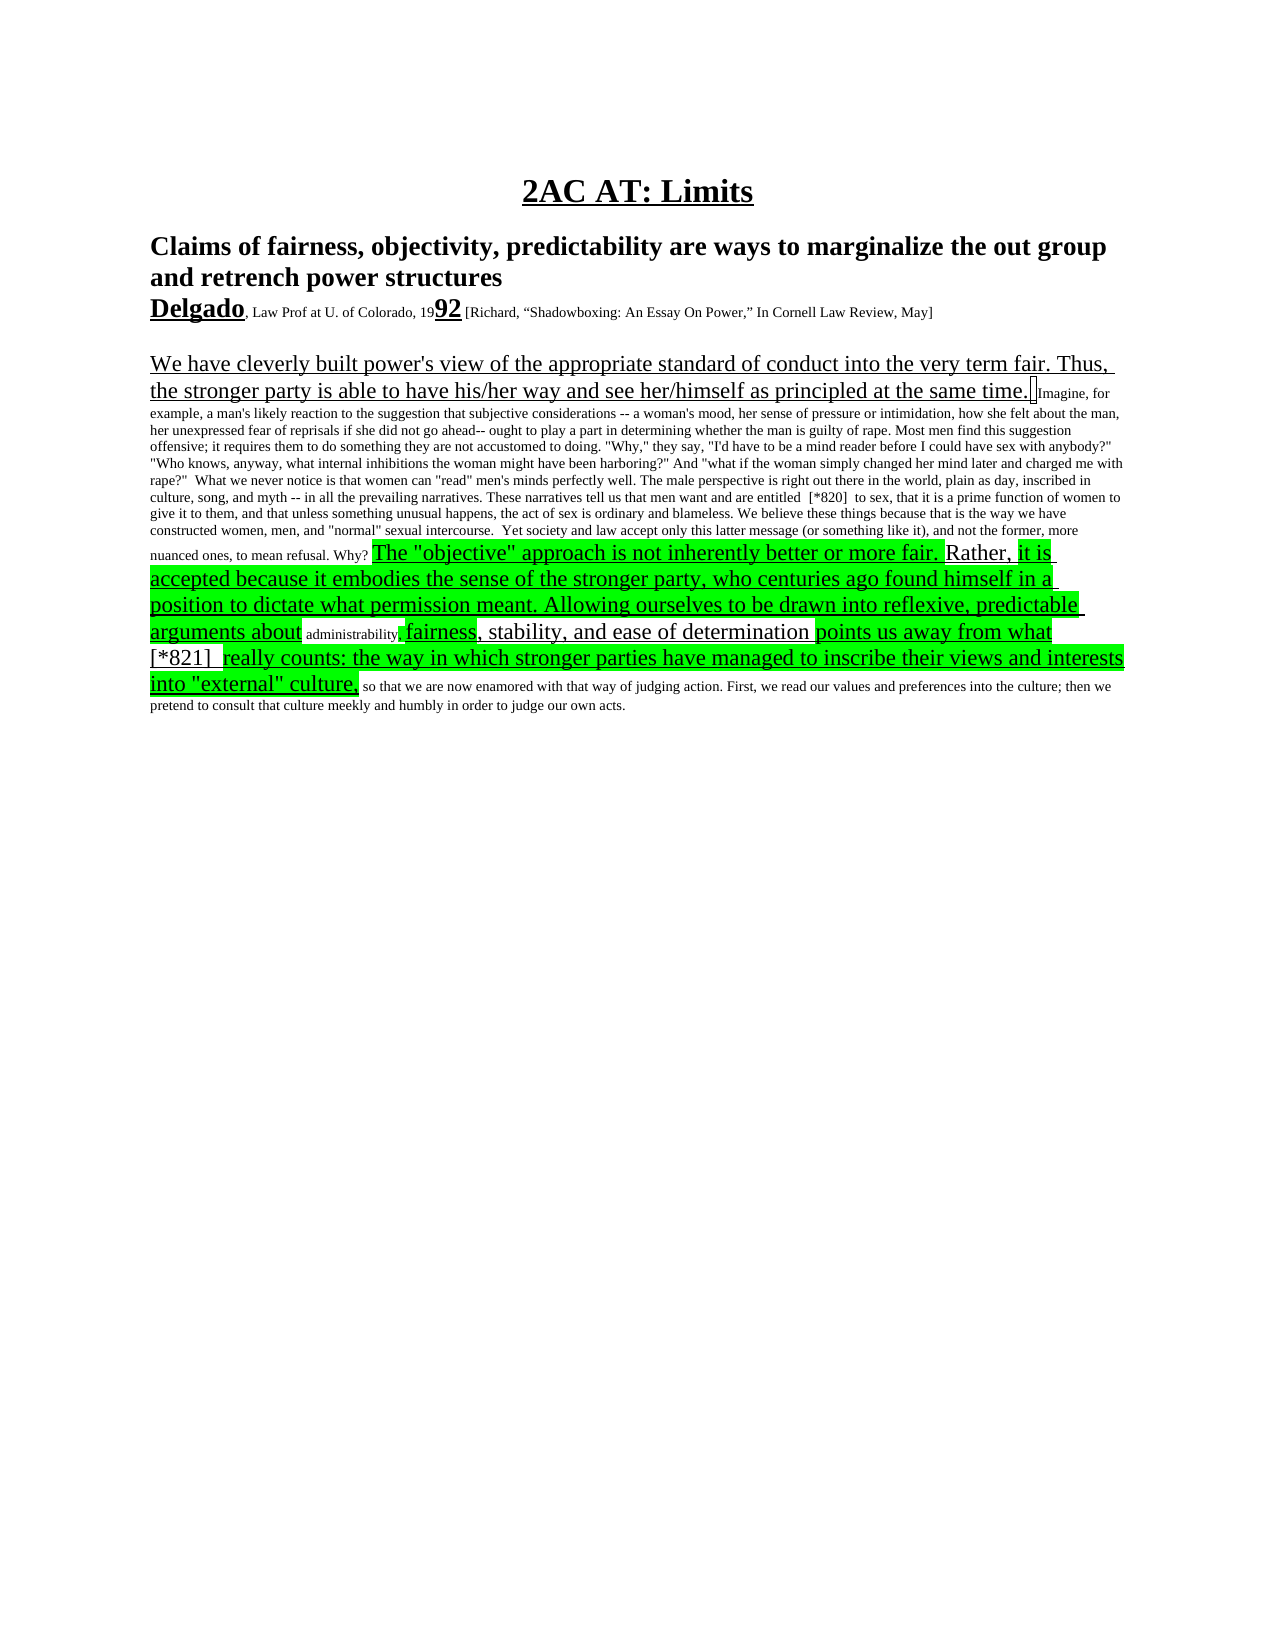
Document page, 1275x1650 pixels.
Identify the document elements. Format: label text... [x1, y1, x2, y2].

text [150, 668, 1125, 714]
subtitle Claims of fairness, objectivity, predictability are ways to marginalize the out group and retrench power structures [150, 230, 1125, 292]
subtitle 2AC AT: Limits [150, 171, 1125, 209]
text We have cleverly built power's view of the appropriate standard of conduct into the very term fair. Thus, the stronger party is able to have his/her way and see her/himself as principled at the same time. Imagine, for example, a man's likely reaction to the suggestion that subjective considerations -- a woman's mood, her sense of pressure or intimidation, how she felt about the man, her unexpressed fear of reprisals if she did not go ahead-- ought to play a part in determining whether the man is guilty of rape. Most men find this suggestion offensive; it requires them to do something they are not accustomed to doing. "Why," they say, "I'd have to be a mind reader before I could have sex with anybody?" "Who knows, anyway, what internal inhibitions the woman might have been harboring?" And "what if the woman simply changed her mind later and charged me with rape?" What we never notice is that women can "read" men's minds perfectly well. The male perspective is right out there in the world, plain as day, inscribed in culture, song, and myth -- in all the prevailing narratives. These narratives tell us that men want and are entitled [*820] to sex, that it is a prime function of women to give it to them, and that unless something unusual happens, the act of sex is ordinary and blameless. We believe these things because that is the way we have constructed women, men, and "normal" sexual intercourse. Yet society and law accept only this latter message (or something like it), and not the former, more nuanced ones, to mean refusal. Why? The "objective" approach is not inherently better or more fair. Rather, it is accepted because it embodies the sense of the stronger party, who centuries ago found himself in a position to dictate what permission meant. Allowing ourselves to be drawn into reflexive, predictable arguments about administrability, fairness, stability, and ease of determination points us away from what [*821] really counts: the way in which stronger parties have managed to inscribe their views and interests into "external" culture, so that we are now enamored with that way of judging action. First, we read our values and preferences into the culture; then we pretend to consult that culture meekly and humbly in order to judge our own acts. [150, 350, 1125, 667]
text Delgado, Law Prof at U. of Colorado, 1992 [Richard, “Shadowboxing: An Essay On Power,” In Cornell Law Review, May] [150, 292, 1125, 323]
